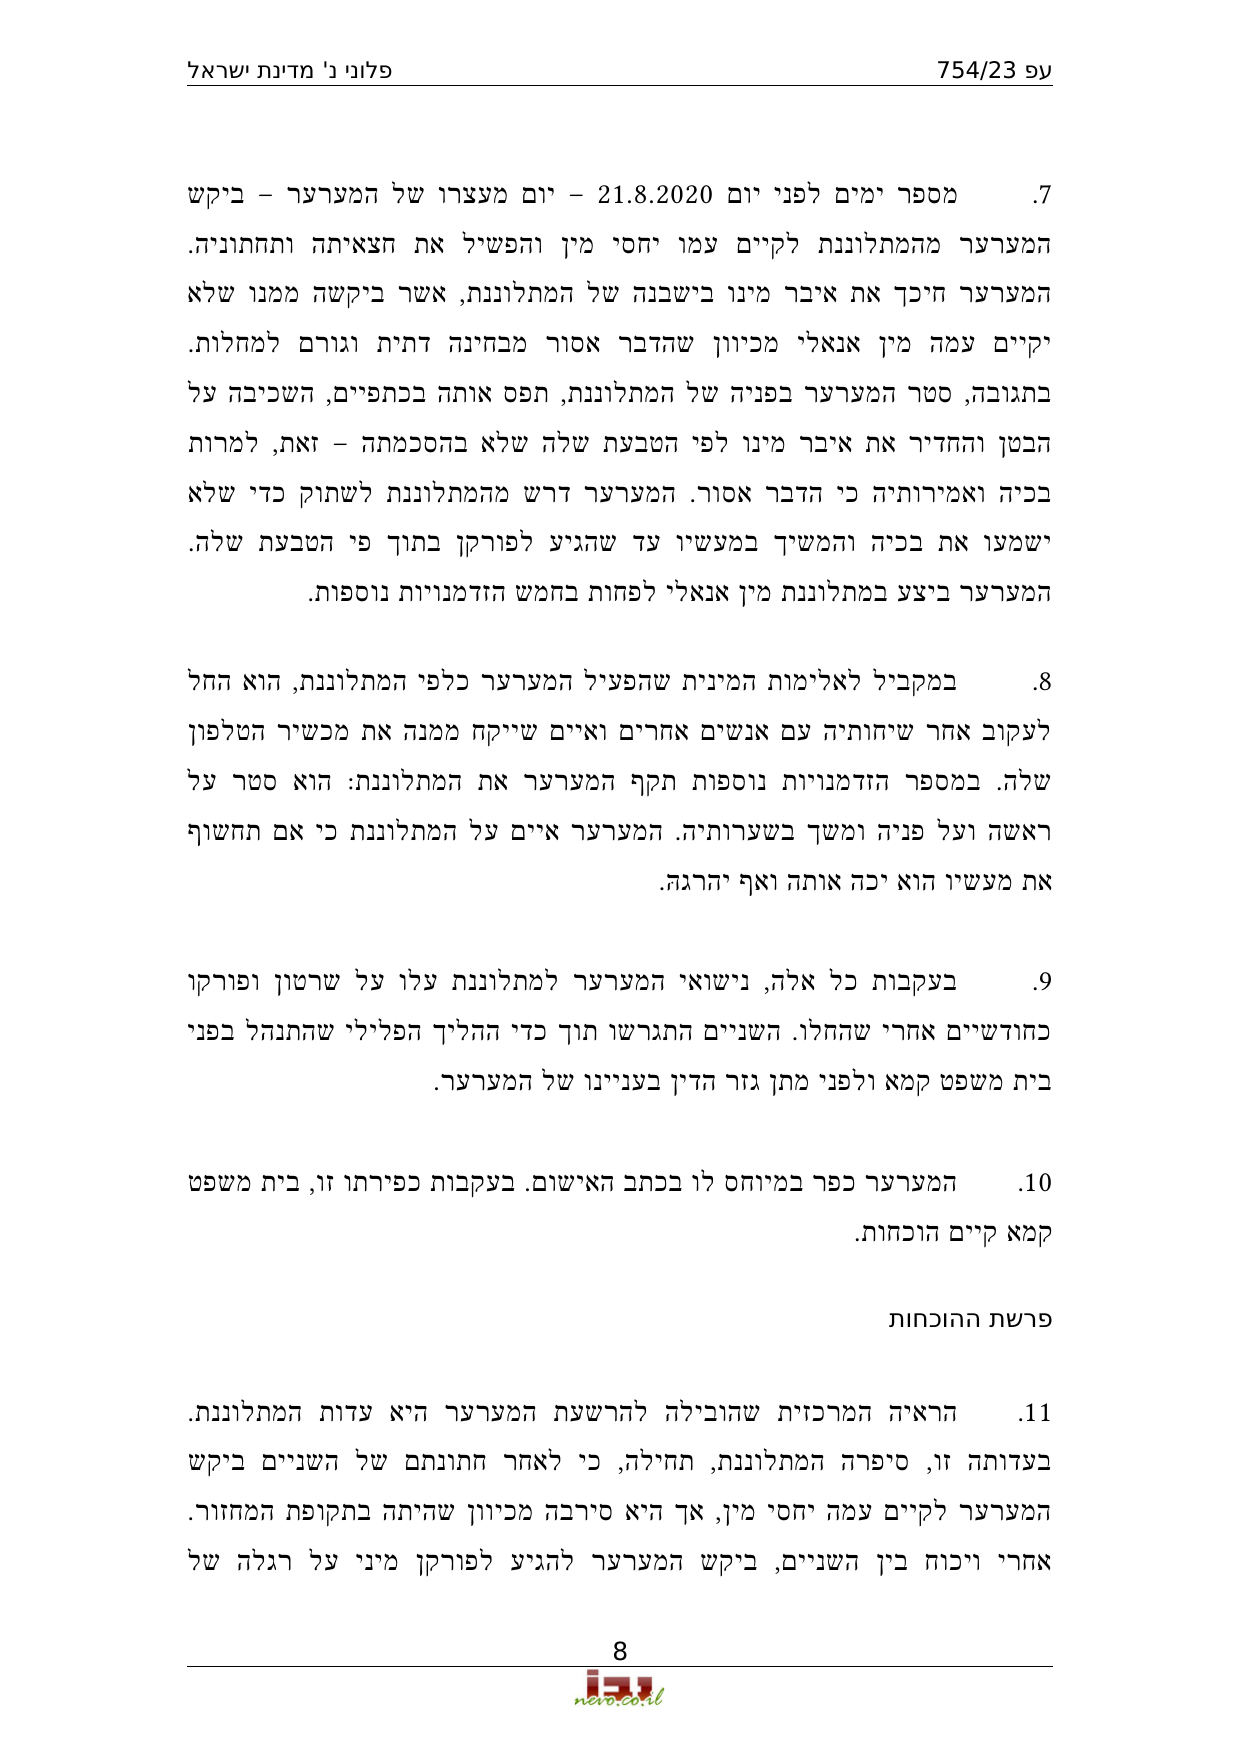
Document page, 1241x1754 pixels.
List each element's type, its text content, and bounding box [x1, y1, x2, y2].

picture [574, 1669, 666, 1707]
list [187, 1395, 1053, 1577]
list המערער כפר במיוחס לו בכתב האישום. בעקבות כפירתו זו, בית משפט קמא קיים הוכחות. [187, 1165, 1053, 1248]
list מספר ימים לפני יום 21.8.2020 – יום מעצרו של המערער – ביקש המערער מהמתלוננת לקיים עמו יחסי מין והפשיל את חצאיתה ותחתוניה. המערער חיכך את איבר מינו בישבנה של המתלוננת, אשר ביקשה ממנו שלא יקיים עמה מין אנאלי מכיוון שהדבר אסור מבחינה דתית וגורם למחלות. בתגובה, סטר המערער בפניה של המתלוננת, תפס אותה בכתפיים, השכיבה על הבטן והחדיר את איבר מינו לפי הטבעת שלה שלא בהסכמתה – זאת, למרות בכיה ואמירותיה כי הדבר אסור. המערער דרש מהמתלוננת לשתוק כדי שלא ישמעו את בכיה והמשיך במעשיו עד שהגיע לפורקן בתוך פי הטבעת שלה. המערער ביצע במתלוננת מין אנאלי לפחות בחמש הזדמנויות נוספות. [187, 177, 1053, 609]
text פרשת ההוכחות [187, 1304, 1053, 1333]
list בעקבות כל אלה, נישואי המערער למתלוננת עלו על שרטון ופורקו כחודשיים אחרי שהחלו. השניים התגרשו תוך כדי ההליך הפלילי שהתנהל בפני בית משפט קמא ולפני מתן גזר הדין בעניינו של המערער. [187, 965, 1053, 1098]
list במקביל לאלימות המינית שהפעיל המערער כלפי המתלוננת, הוא החל לעקוב אחר שיחותיה עם אנשים אחרים ואיים שייקח ממנה את מכשיר הטלפון שלה. במספר הזדמנויות נוספות תקף המערער את המתלוננת: הוא סטר על ראשה ועל פניה ומשך בשערותיה. המערער איים על המתלוננת כי אם תחשוף את מעשיו הוא יכה אותה ואף יהרגהּ. [187, 665, 1053, 897]
